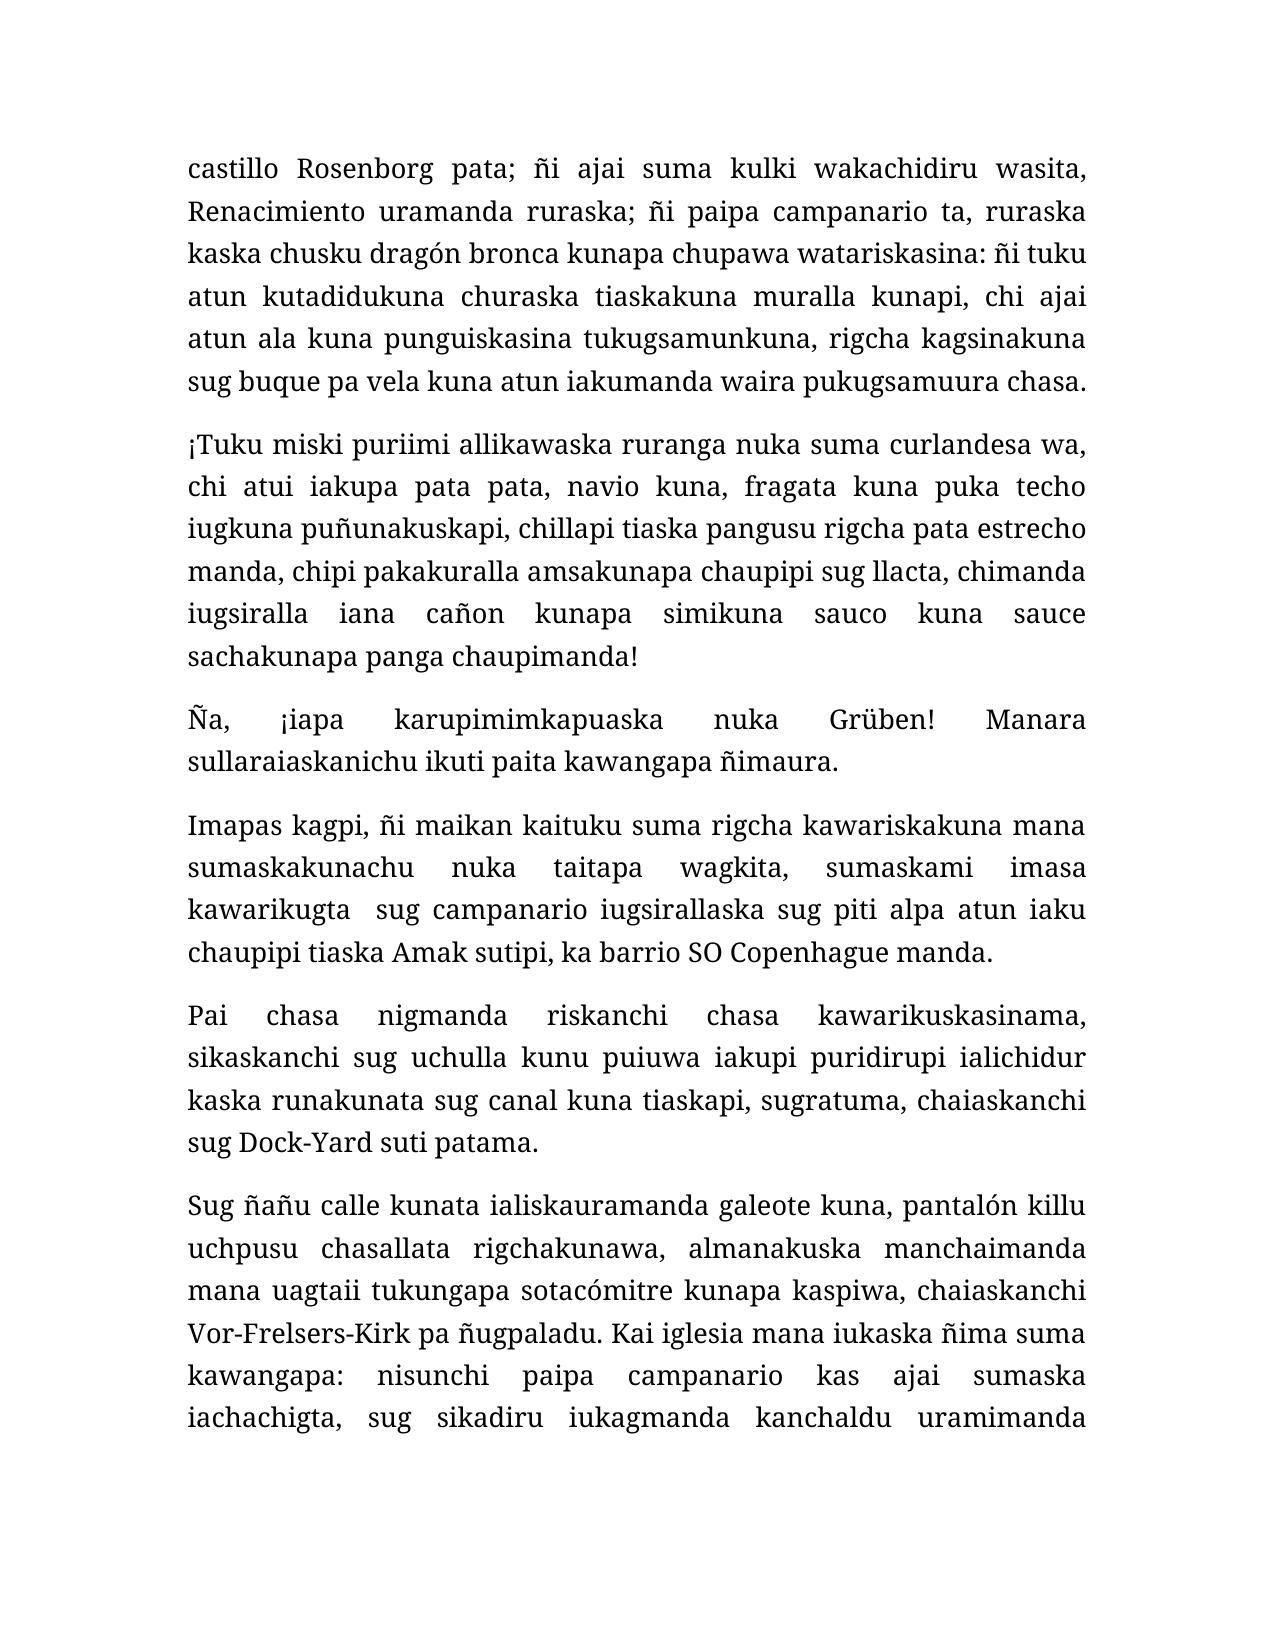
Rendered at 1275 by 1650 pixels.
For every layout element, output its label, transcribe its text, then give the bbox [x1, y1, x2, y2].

text Pai chasa nigmanda riskanchi chasa kawarikuskasinama, sikaskanchi sug uchulla kunu puiuwa iakupi puridirupi ialichidur kaska runakunata sug canal kuna tiaskapi, sugratuma, chaiaskanchi sug Dock-Yard suti patama. [187, 996, 1087, 1161]
text ¡Tuku miski puriimi allikawaska ruranga nuka suma curlandesa wa, chi atui iakupa pata pata, navio kuna, fragata kuna puka techo iugkuna puñunakuskapi, chillapi tiaska pangusu rigcha pata estrecho manda, chipi pakakuralla amsakunapa chaupipi sug llacta, chimanda iugsiralla iana cañon kunapa simikuna sauco kuna sauce sachakunapa panga chaupimanda! [187, 425, 1087, 674]
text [187, 1187, 1087, 1436]
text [187, 150, 1087, 399]
text Ña, ¡iapa karupimimkapuaska nuka Grüben! Manara sullaraiaskanichu ikuti paita kawangapa ñimaura. [187, 700, 1087, 780]
text Imapas kagpi, ñi maikan kaituku suma rigcha kawariskakuna mana sumaskakunachu nuka taitapa wagkita, sumaskami imasa kawarikugta sug campanario iugsirallaska sug piti alpa atun iaku chaupipi tiaska Amak sutipi, ka barrio SO Copenhague manda. [187, 806, 1087, 970]
